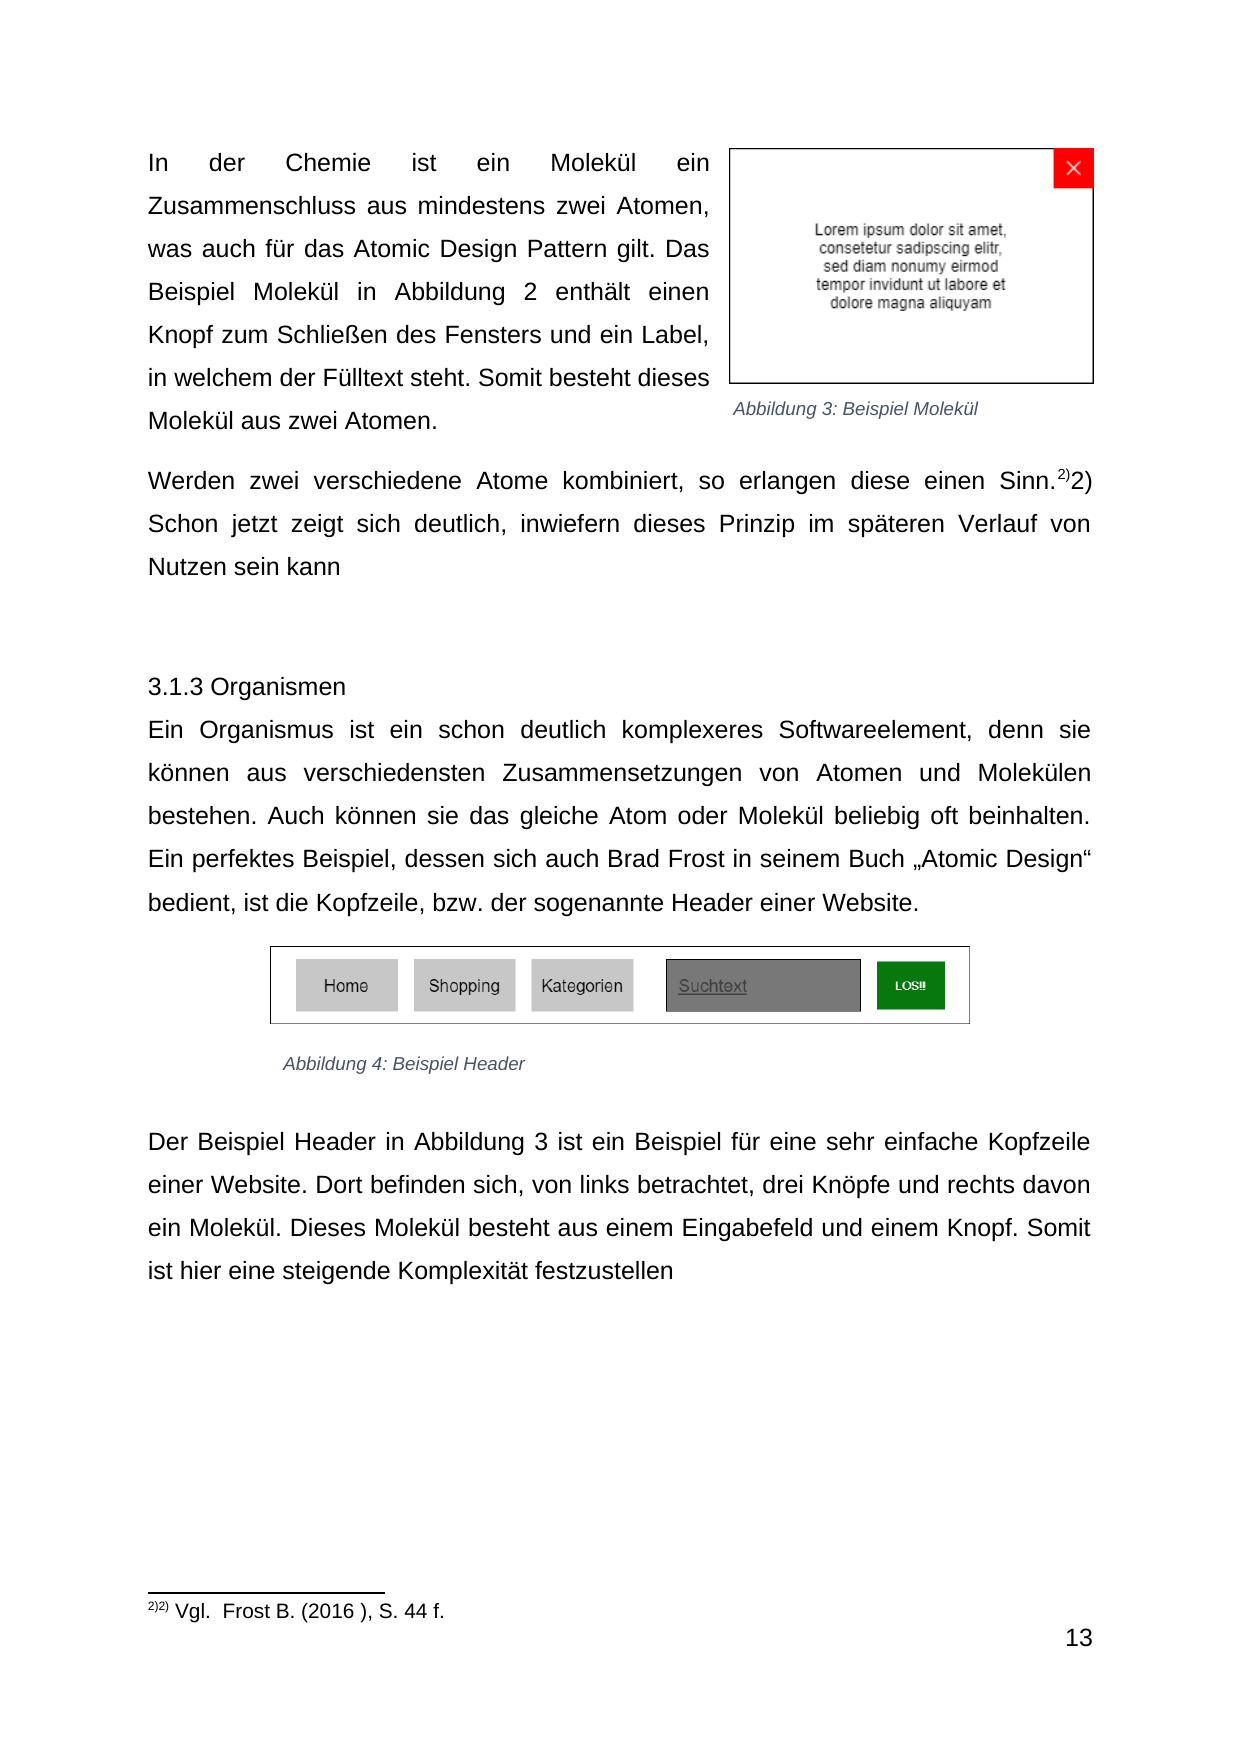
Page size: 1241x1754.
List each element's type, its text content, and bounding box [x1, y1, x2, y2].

text Werden zwei verschiedene Atome kombiniert, so erlangen diese einen Sinn.2) Schon jetzt zeigt sich deutlich, inwiefern dieses Prinzip im späteren Verlauf von Nutzen sein kann [148, 466, 1093, 581]
picture [270, 946, 970, 1024]
text Ein Organismus ist ein schon deutlich komplexeres Softwareelement, denn sie können aus verschiedensten Zusammensetzungen von Atomen und Molekülen bestehen. Auch können sie das gleiche Atom oder Molekül beliebig oft beinhalten. Ein perfektes Beispiel, dessen sich auch Brad Frost in seinem Buch „Atomic Design“ bedient, ist die Kopfzeile, bzw. der sogenannte Header einer Website. [148, 715, 1093, 916]
subtitle 3.1.3 Organismen [148, 672, 1093, 701]
picture [729, 148, 1094, 384]
text Der Beispiel Header in Abbildung 3 ist ein Beispiel für eine sehr einfache Kopfzeile einer Website. Dort befinden sich, von links betrachtet, drei Knöpfe und rechts davon ein Molekül. Dieses Molekül besteht aus einem Eingabefeld und einem Knopf. Somit ist hier eine steigende Komplexität festzustellen [148, 1127, 1093, 1285]
